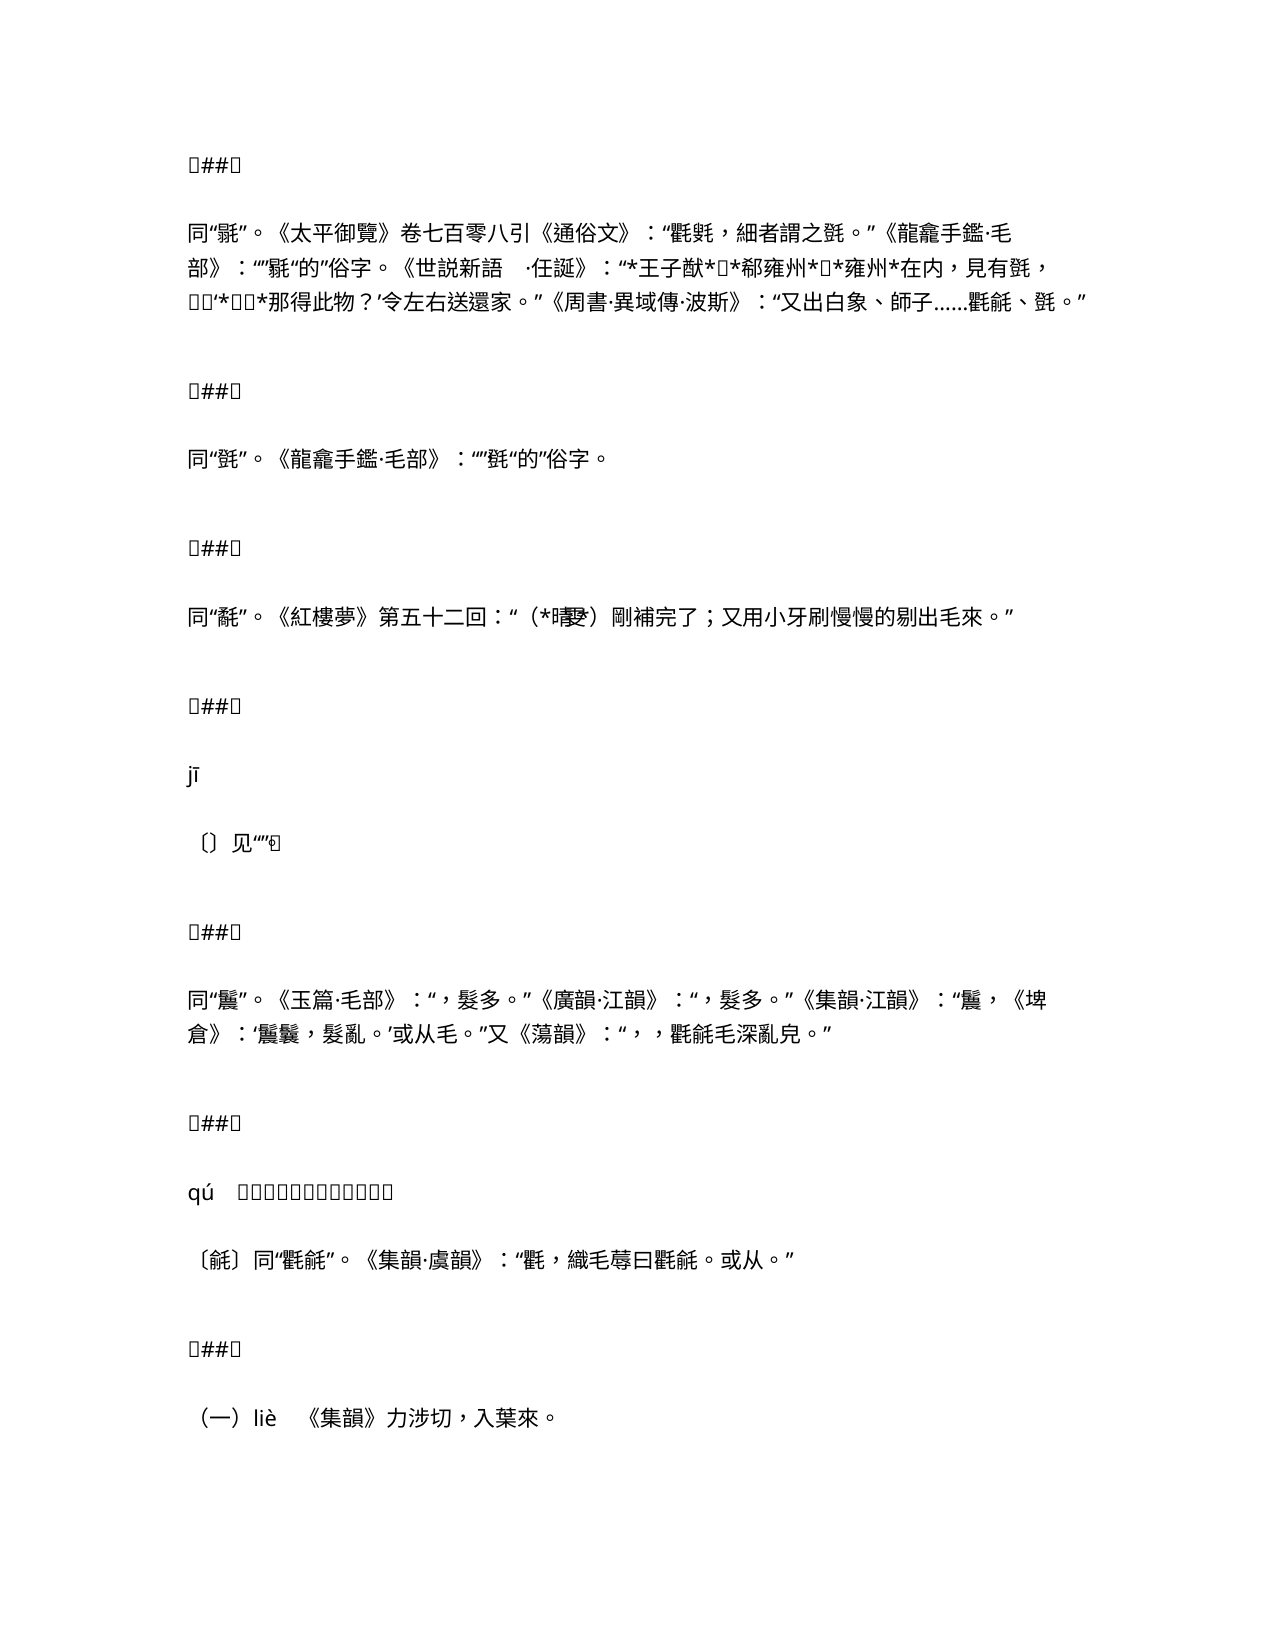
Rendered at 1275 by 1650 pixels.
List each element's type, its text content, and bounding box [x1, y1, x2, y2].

text 𣰈##𣰈 jī 〔𣯴𣰈〕见“𣯴”。 [187, 691, 1087, 891]
text 𣰇##𣰇 同“氄”。《紅樓夢》第五十二回：“（*晴雯*）剛補完了；又用小牙刷慢慢的剔出𣰇毛來。” [187, 533, 1087, 666]
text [187, 1334, 1087, 1466]
text 𣰆##𣰆 同“㲪”。《龍龕手鑑·毛部》：“𣰆”，“㲪”的俗字。 [187, 376, 1087, 508]
text 𣰅##𣰅 同“毾”。《太平御覽》卷七百零八引《通俗文》：“氍㲣，細者謂之𣰅㲪。”《龍龕手鑑·毛部》：“𣰅”，“毾”的俗字。《世説新語·任誕》：“*王子猷*詣*郗雍州*，*雍州*在内，見有𣰅㲪，云：‘*阿乞*那得此物？’令左右送還家。”《周書·異域傳·波斯》：“又出白象、師子……氍毹、𣰅㲪。” [187, 150, 1087, 351]
text 𣰊##𣰊 同“鬞”。《玉篇·毛部》：“𣰊，髮多。”《廣韻·江韻》：“𣰊，髮多。”《集韻·江韻》：“鬞，《埤倉》：‘鬞鬤，髮亂。’或从毛。”又《蕩韻》：“𣰶，𣰊𣰶，氍毹毛深亂皃。” [187, 917, 1087, 1083]
text 𣰋##𣰋 qú 《集韻》權俱切，平虞羣。 〔𣰋毹〕同“氍毹”。《集韻·虞韻》：“氍，織毛蓐曰氍毹。或从𥇛。” [187, 1108, 1087, 1309]
